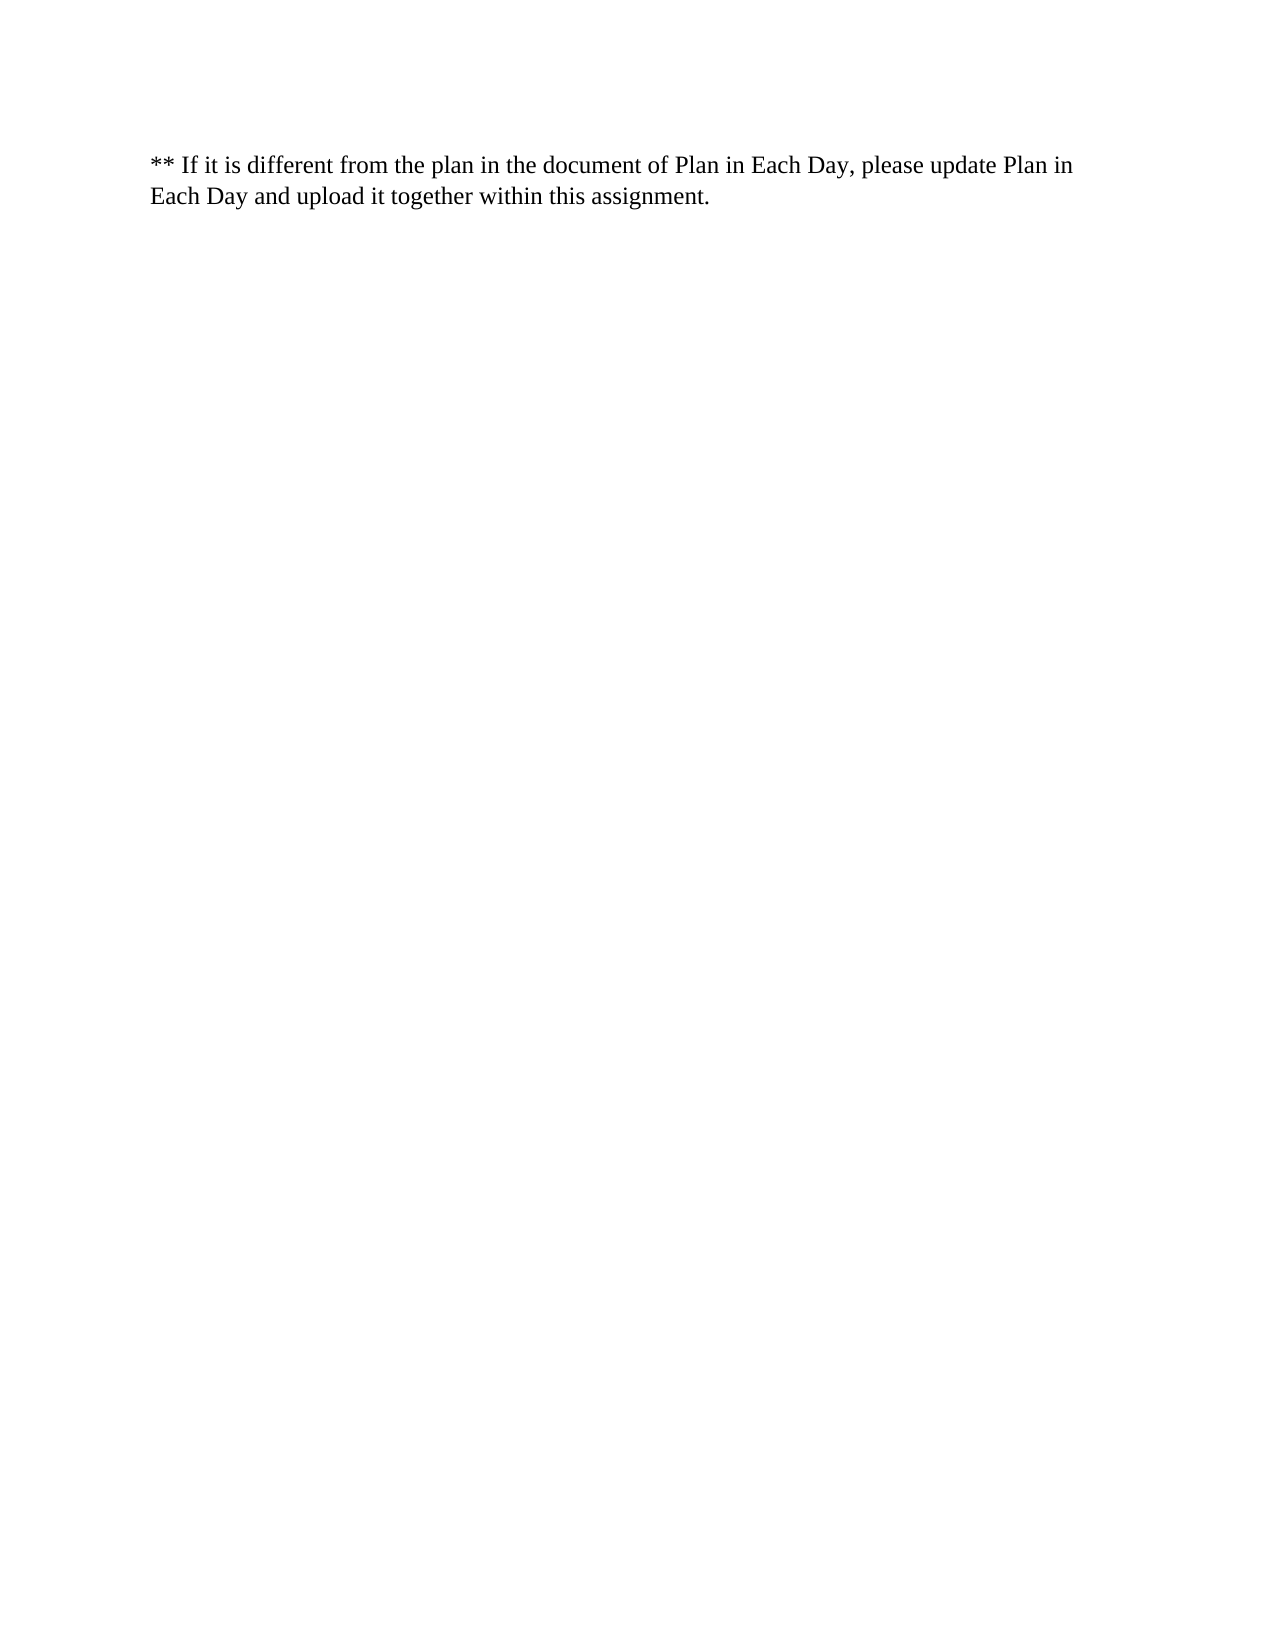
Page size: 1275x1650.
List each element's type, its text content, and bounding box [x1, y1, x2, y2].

text ** If it is different from the plan in the document of Plan in Each Day, please update Plan in Each Day and upload it together within this assignment. [150, 150, 1125, 210]
